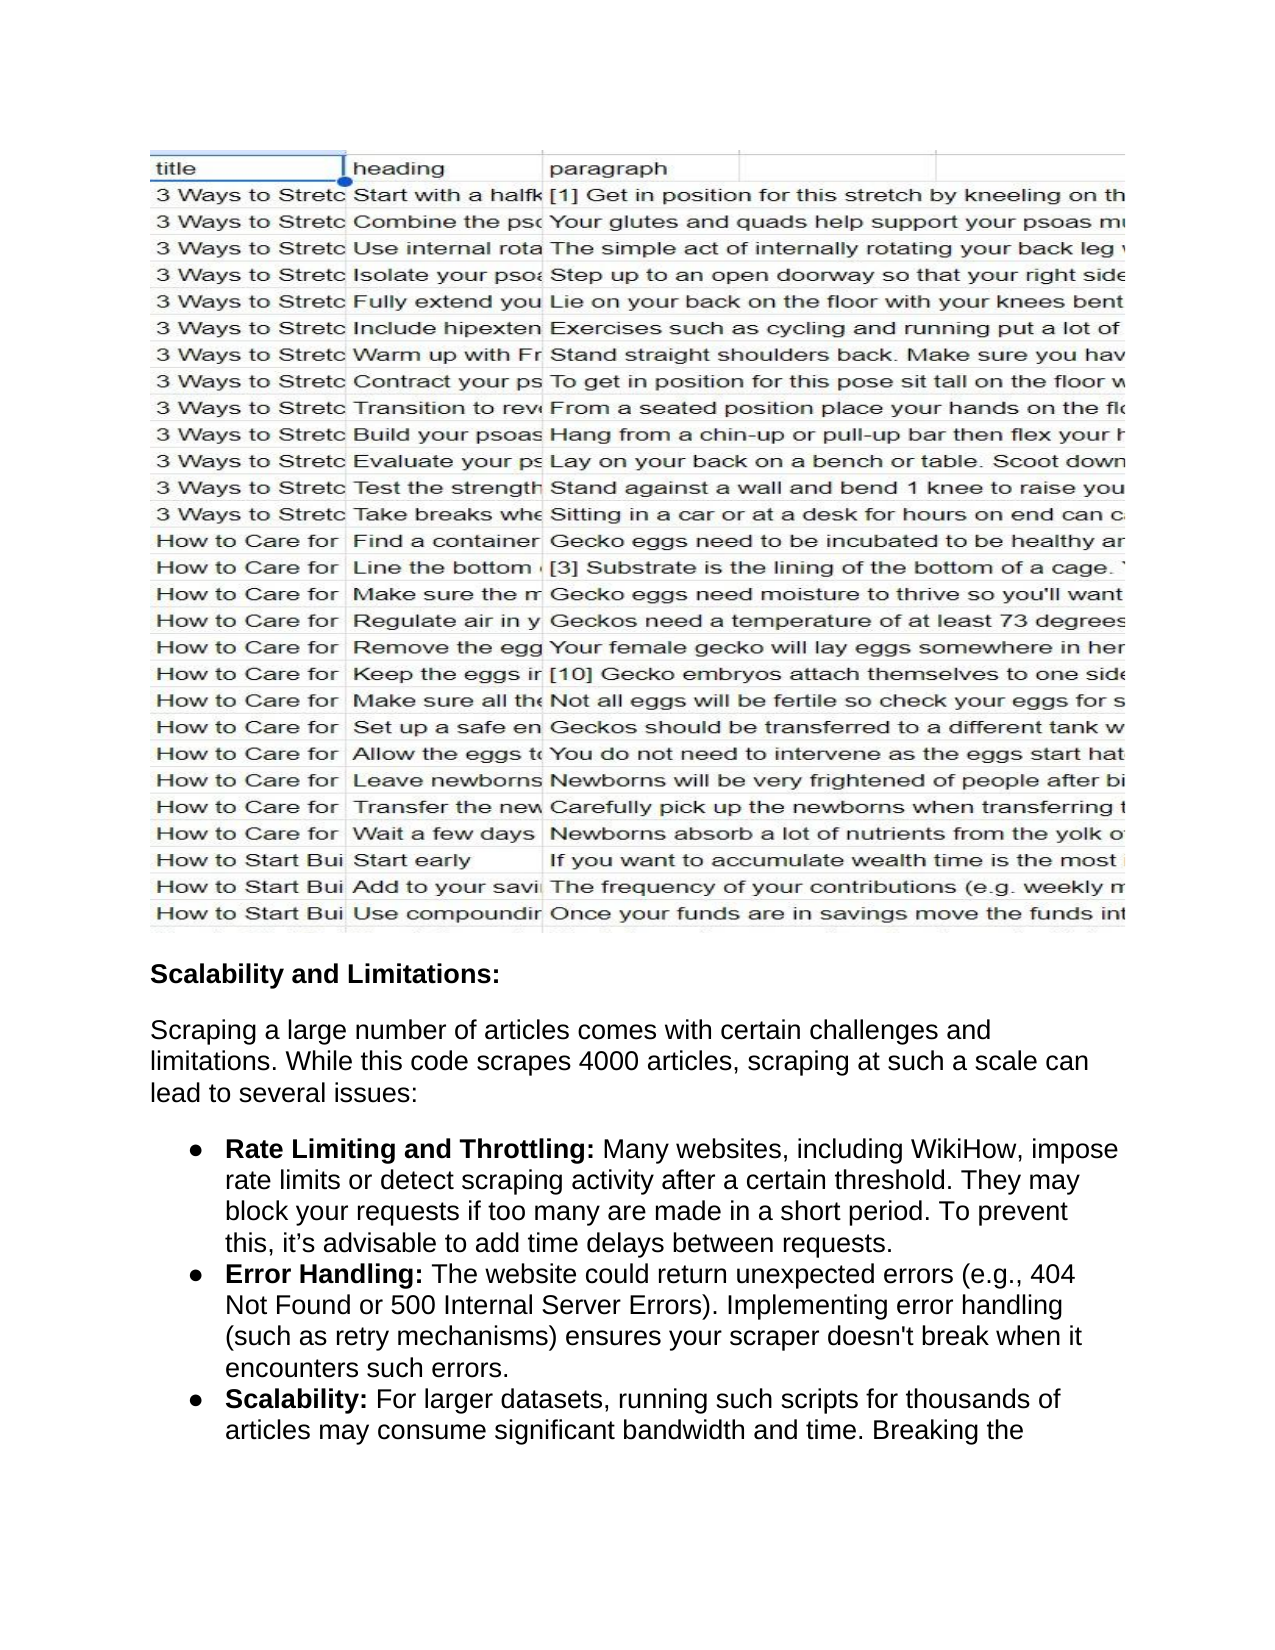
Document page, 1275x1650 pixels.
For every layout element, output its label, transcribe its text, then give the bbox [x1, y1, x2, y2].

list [187, 1383, 1125, 1445]
list Error Handling: The website could return unexpected errors (e.g., 404 Not Found or 500 Internal Server Errors). Implementing error handling (such as retry mechanisms) ensures your scraper doesn't break when it encounters such errors. [187, 1258, 1125, 1383]
text Scalability and Limitations: [150, 958, 1125, 989]
picture [150, 150, 1125, 933]
list Rate Limiting and Throttling: Many websites, including WikiHow, impose rate limits or detect scraping activity after a certain threshold. They may block your requests if too many are made in a short period. To prevent this, it’s advisable to add time delays between requests. [187, 1133, 1125, 1258]
text Scraping a large number of articles comes with certain challenges and limitations. While this code scrapes 4000 articles, scraping at such a scale can lead to several issues: [150, 1014, 1125, 1108]
